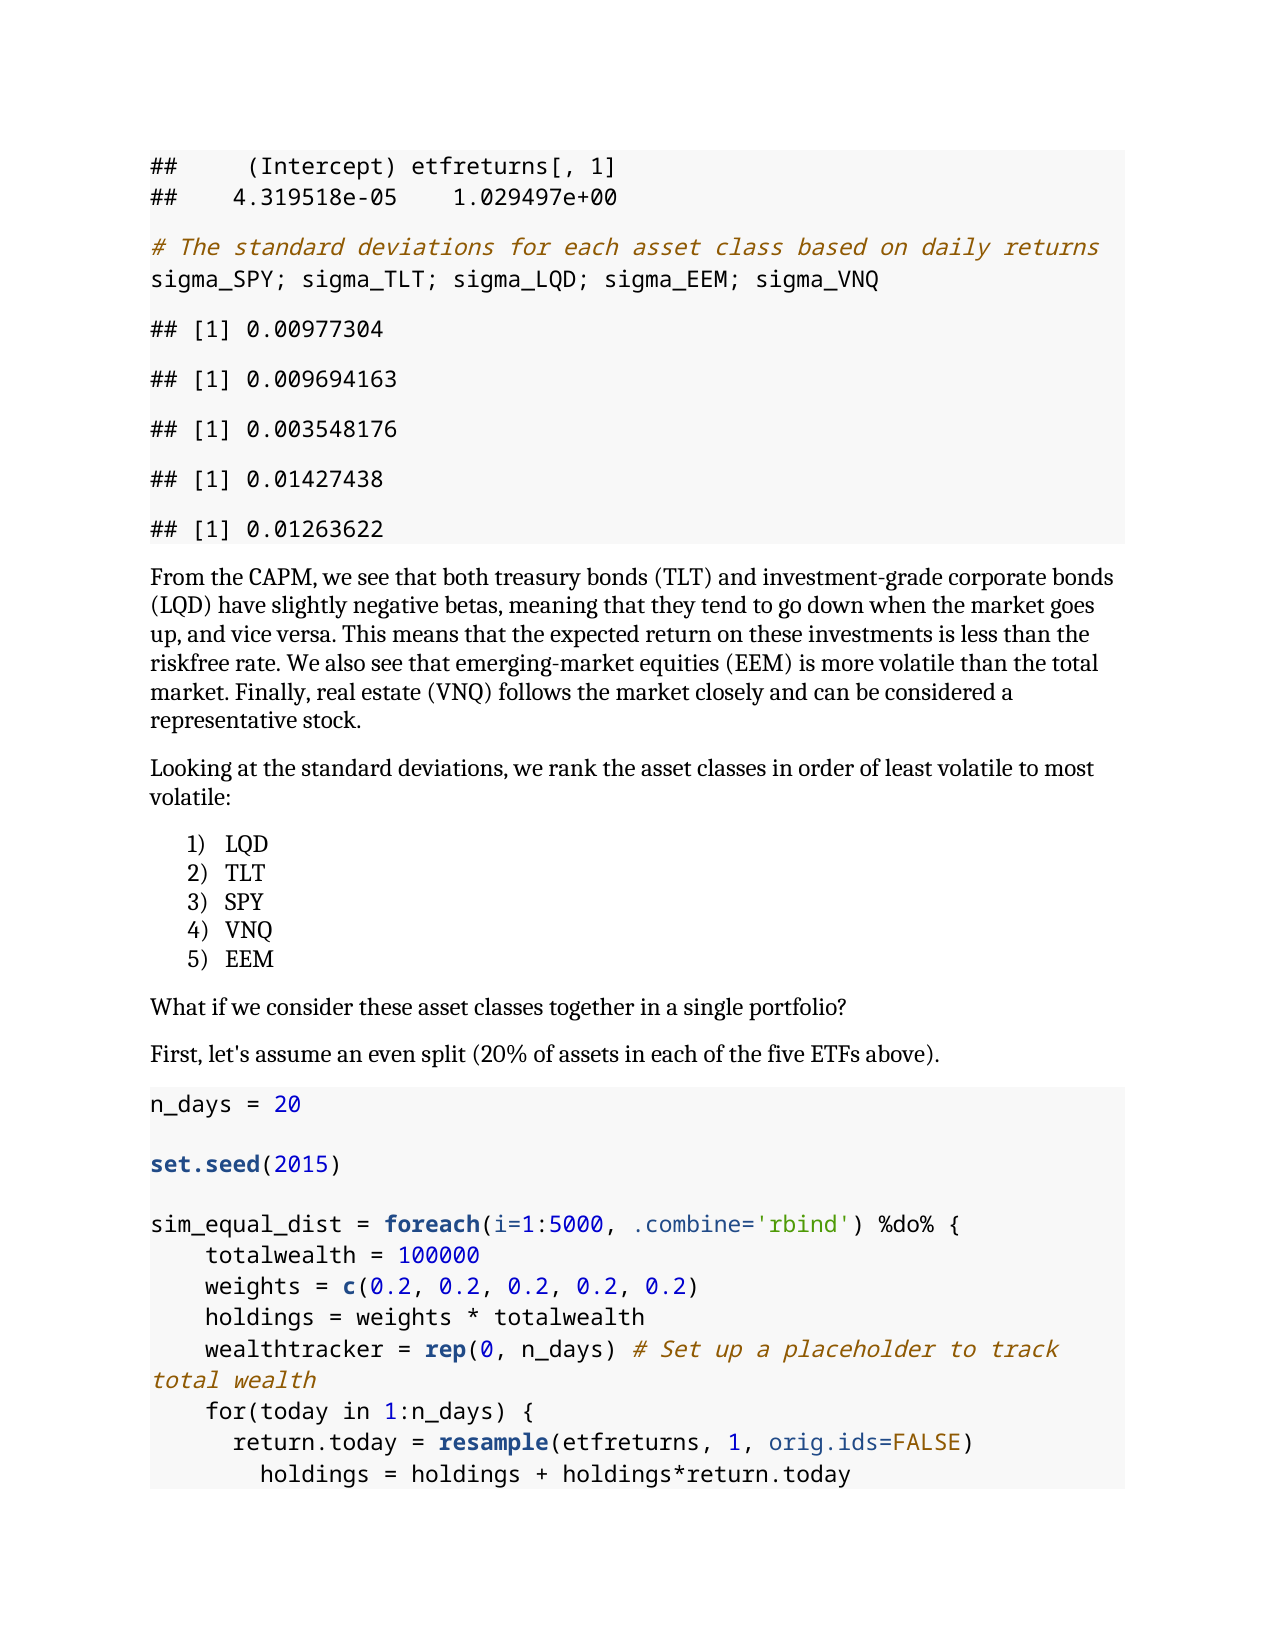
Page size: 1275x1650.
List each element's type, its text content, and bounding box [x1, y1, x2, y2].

text Looking at the standard deviations, we rank the asset classes in order of least volatile to most volatile: [150, 754, 1125, 811]
text ## [1] 0.003548176 [150, 412, 1125, 444]
list TLT [187, 859, 1125, 887]
text From the CAPM, we see that both treasury bonds (TLT) and investment-grade corporate bonds (LQD) have slightly negative betas, meaning that they tend to go down when the market goes up, and vice versa. This means that the expected return on these investments is less than the riskfree rate. We also see that emerging-market equities (EEM) is more volatile than the total market. Finally, real estate (VNQ) follows the market closely and can be considered a representative stock. [150, 562, 1125, 735]
text # The standard deviations for each asset class based on daily returns sigma_SPY; sigma_TLT; sigma_LQD; sigma_EEM; sigma_VNQ [150, 231, 1125, 294]
text ## [1] 0.01263622 [150, 512, 1125, 544]
list SPY [187, 887, 1125, 916]
text ## (Intercept) etfreturns[, 1] ## 4.319518e-05 1.029497e+00 [150, 150, 1125, 212]
list EEM [187, 945, 1125, 974]
text ## [1] 0.009694163 [150, 362, 1125, 394]
text ## [1] 0.01427438 [150, 462, 1125, 494]
list VNQ [187, 916, 1125, 945]
text ## [1] 0.00977304 [150, 312, 1125, 344]
list LQD [187, 830, 1125, 859]
text What if we consider these asset classes together in a single portfolio? [150, 992, 1125, 1021]
text First, let's assume an even split (20% of assets in each of the five ETFs above). [150, 1040, 1125, 1069]
